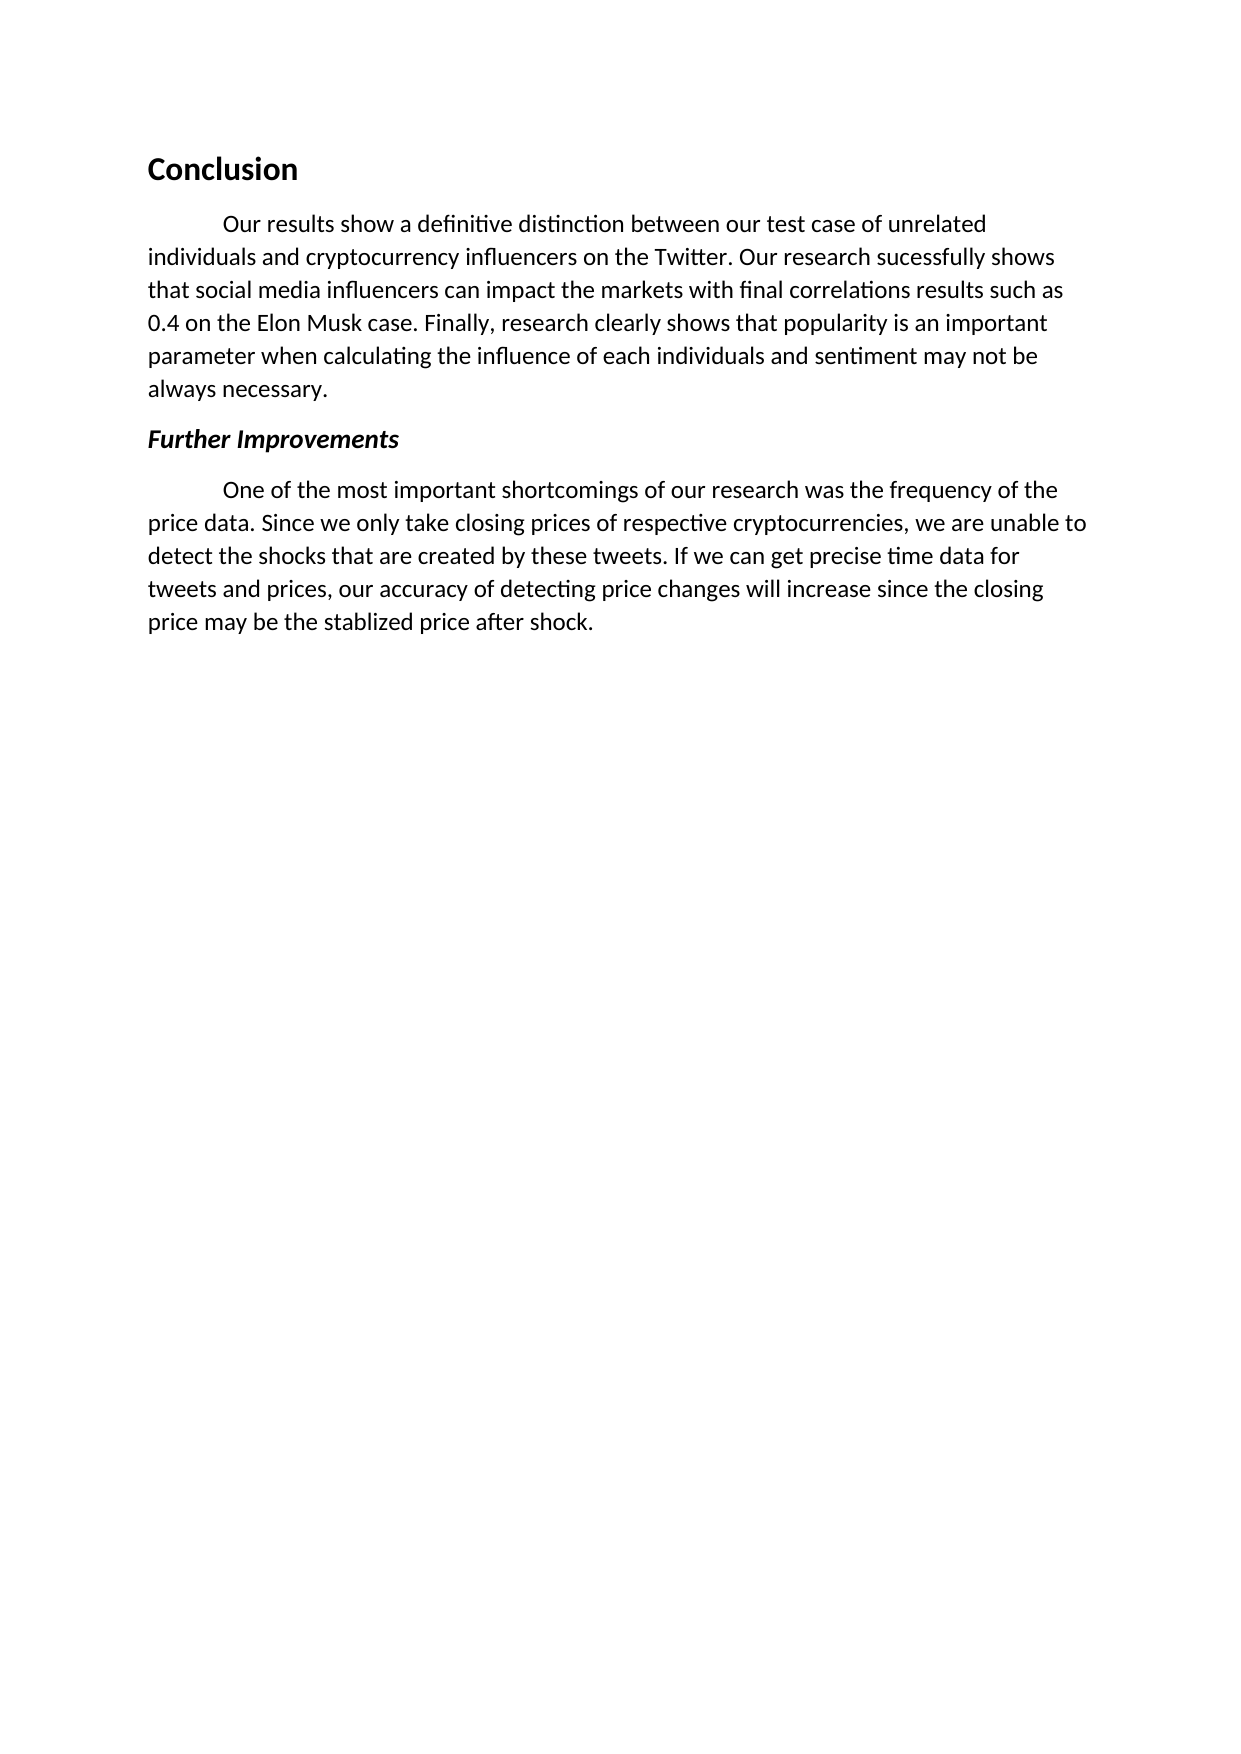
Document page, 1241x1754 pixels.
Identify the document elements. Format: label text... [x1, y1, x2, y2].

text One of the most important shortcomings of our research was the frequency of the price data. Since we only take closing prices of respective cryptocurrencies, we are unable to detect the shocks that are created by these tweets. If we can get precise time data for tweets and prices, our accuracy of detecting price changes will increase since the closing price may be the stablized price after shock. [148, 475, 1093, 637]
text Conclusion [148, 148, 1093, 188]
text Our results show a definitive distinction between our test case of unrelated individuals and cryptocurrency influencers on the Twitter. Our research sucessfully shows that social media influencers can impact the markets with final correlations results such as 0.4 on the Elon Musk case. Finally, research clearly shows that popularity is an important parameter when calculating the influence of each individuals and sentiment may not be always necessary. [148, 208, 1093, 403]
text Further Improvements [148, 422, 1093, 455]
